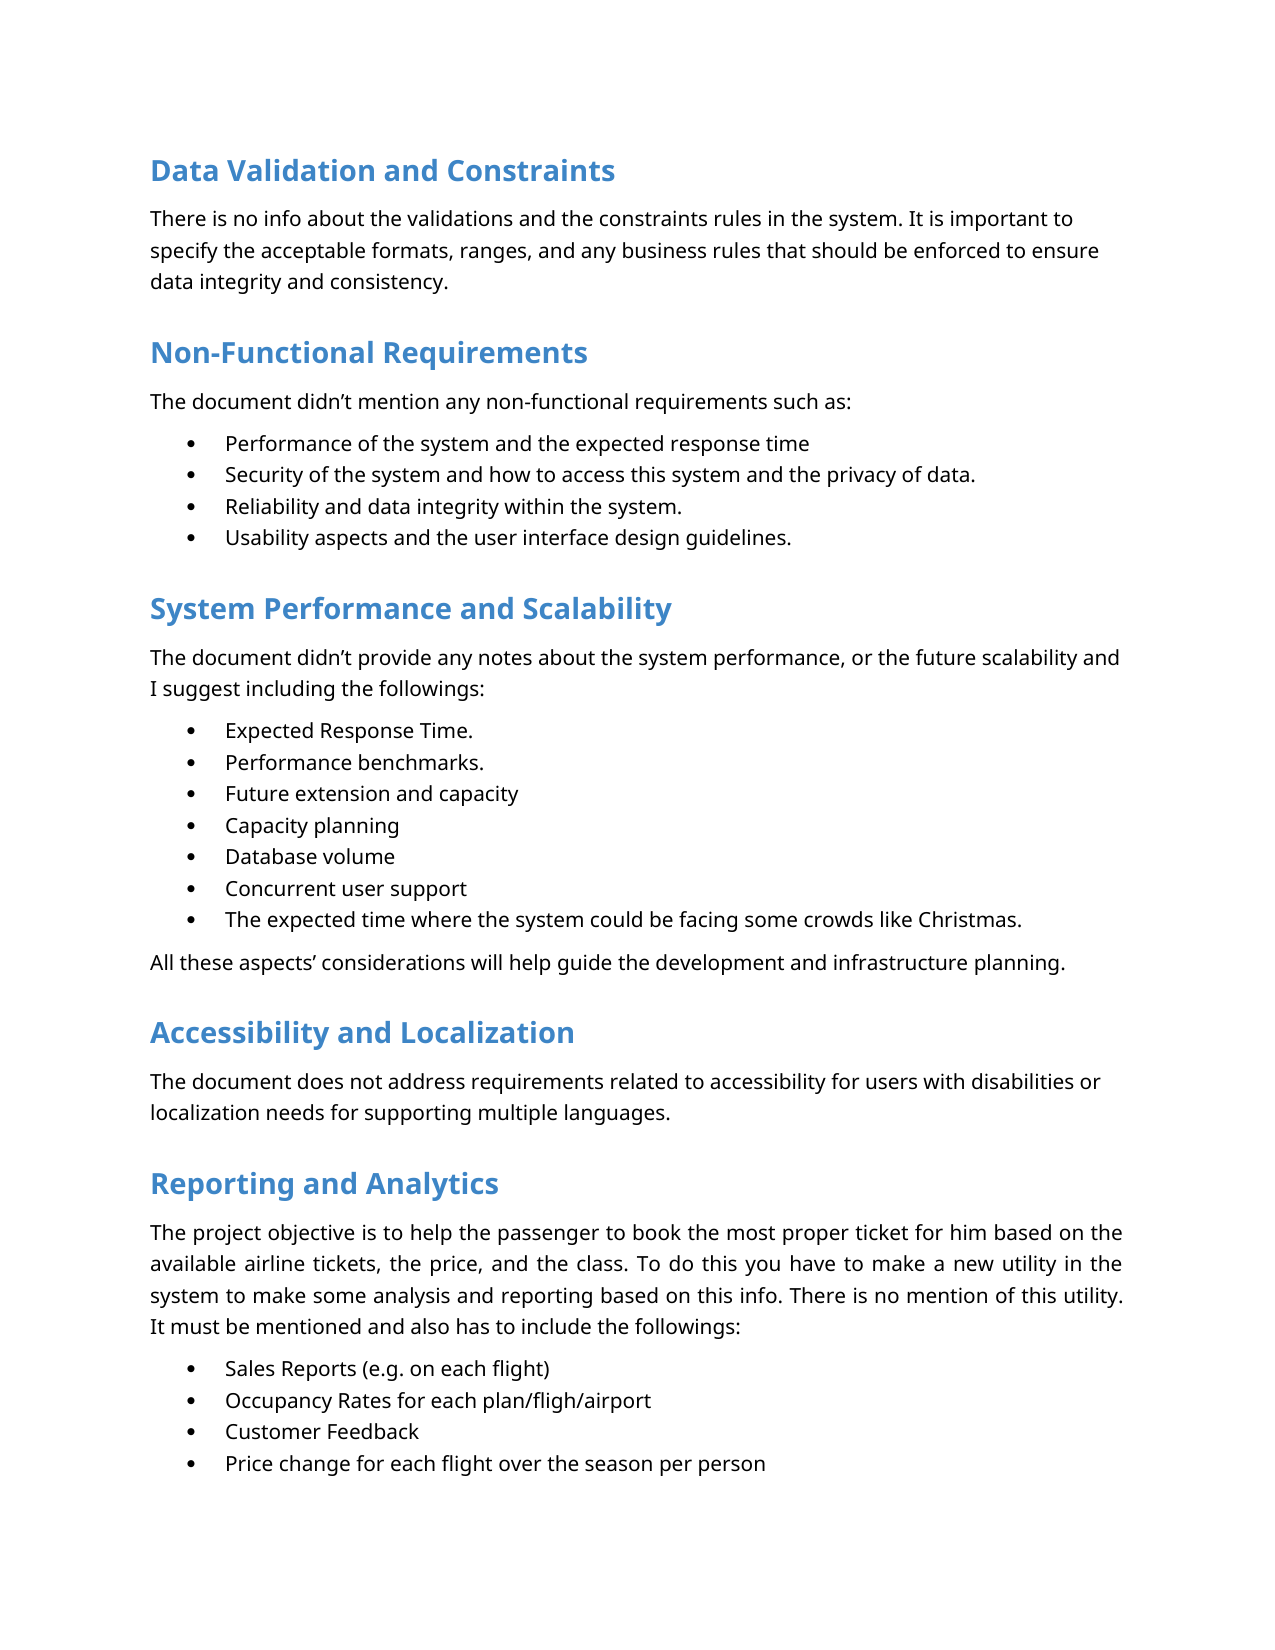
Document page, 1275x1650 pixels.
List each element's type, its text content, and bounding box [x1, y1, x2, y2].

text The document didn’t mention any non-functional requirements such as: [150, 387, 1125, 415]
list Customer Feedback [187, 1417, 1125, 1446]
list Occupancy Rates for each plan/fligh/airport [187, 1386, 1125, 1414]
list The expected time where the system could be facing some crowds like Christmas. [187, 906, 1125, 934]
text The project objective is to help the passenger to book the most proper ticket for him based on the available airline tickets, the price, and the class. To do this you have to make a new utility in the system to make some analysis and reporting based on this info. There is no mention of this utility. It must be mentioned and also has to include the followings: [150, 1218, 1125, 1341]
text There is no info about the validations and the constraints rules in the system. It is important to specify the acceptable formats, ranges, and any business rules that should be enforced to ensure data integrity and consistency. [150, 204, 1125, 296]
subtitle Data Validation and Constraints [150, 150, 1125, 190]
list Capacity planning [187, 811, 1125, 839]
text The document didn’t provide any notes about the system performance, or the future scalability and I suggest including the followings: [150, 643, 1125, 703]
subtitle Non-Functional Requirements [150, 332, 1125, 372]
text All these aspects’ considerations will help guide the development and infrastructure planning. [150, 948, 1125, 976]
subtitle Accessibility and Localization [150, 1012, 1125, 1052]
list Concurrent user support [187, 874, 1125, 902]
list Performance benchmarks. [187, 748, 1125, 776]
list Price change for each flight over the season per person [187, 1449, 1125, 1477]
list Sales Reports (e.g. on each flight) [187, 1354, 1125, 1383]
list Reliability and data integrity within the system. [187, 492, 1125, 520]
list Usability aspects and the user interface design guidelines. [187, 523, 1125, 552]
list Security of the system and how to access this system and the privacy of data. [187, 460, 1125, 489]
subtitle System Performance and Scalability [150, 588, 1125, 628]
list Database volume [187, 842, 1125, 871]
list Performance of the system and the expected response time [187, 429, 1125, 457]
text The document does not address requirements related to accessibility for users with disabilities or localization needs for supporting multiple languages. [150, 1067, 1125, 1127]
subtitle Reporting and Analytics [150, 1163, 1125, 1203]
list Expected Response Time. [187, 716, 1125, 745]
list Future extension and capacity [187, 779, 1125, 808]
